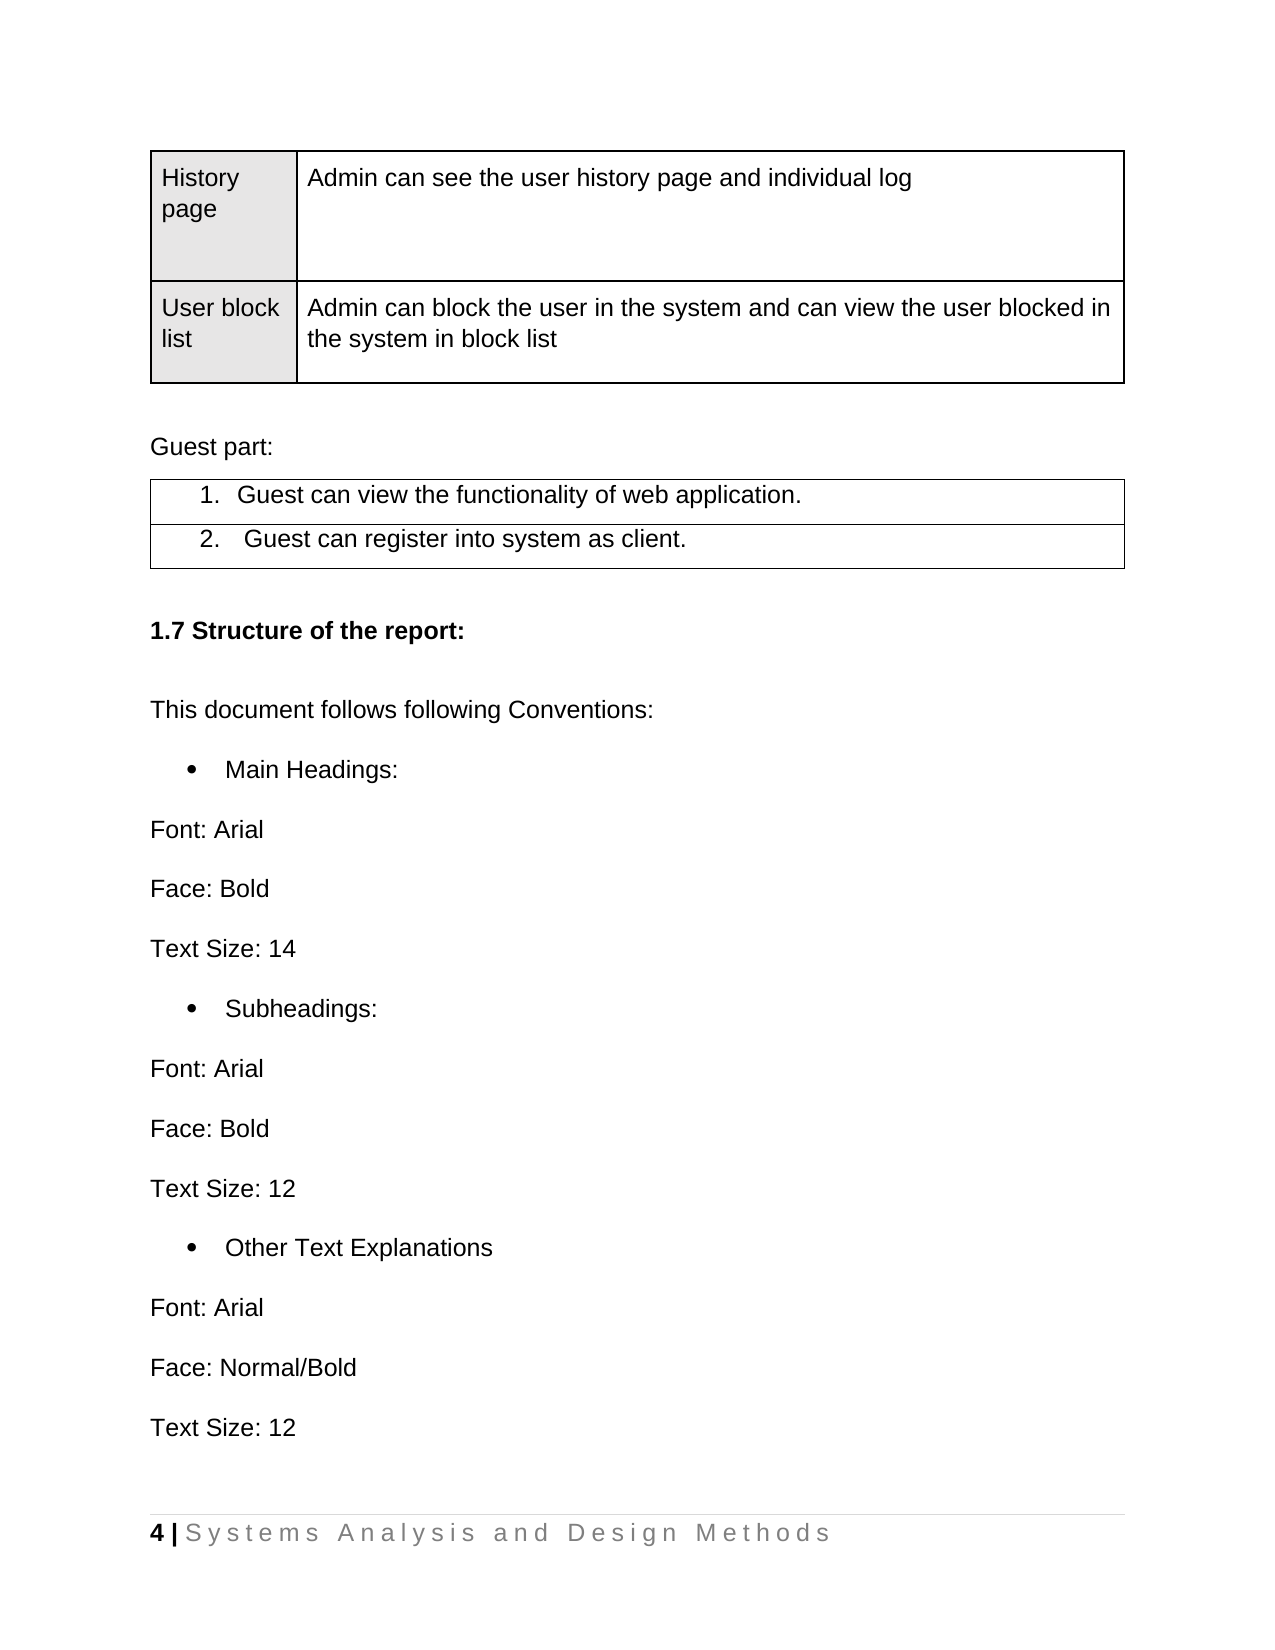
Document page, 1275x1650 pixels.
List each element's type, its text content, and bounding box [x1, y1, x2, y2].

text Font: Arial [150, 1054, 1125, 1083]
text Face: Bold [150, 874, 1125, 903]
table_cell Admin can block the user in the system and can view the user blocked in the system in block list [298, 282, 1123, 382]
list Other Text Explanations [187, 1233, 1125, 1262]
text This document follows following Conventions: [150, 695, 1125, 724]
table_cell User block list [152, 282, 296, 382]
text Face: Normal/Bold [150, 1353, 1125, 1382]
text Font: Arial [150, 815, 1125, 843]
text Face: Bold [150, 1114, 1125, 1142]
text Text Size: 12 [150, 1173, 1125, 1202]
text Font: Arial [150, 1293, 1125, 1322]
table_cell History page [152, 152, 296, 280]
text Text Size: 14 [150, 934, 1125, 963]
table_header Guest can view the functionality of web application. [151, 480, 1124, 523]
table_cell Guest can register into system as client. [151, 525, 1124, 567]
list Subheadings: [187, 994, 1125, 1023]
text Guest part: [150, 432, 1125, 460]
text Text Size: 12 [150, 1413, 1125, 1442]
subtitle 1.7 Structure of the report: [150, 616, 1125, 645]
list Main Headings: [187, 755, 1125, 784]
table_cell Admin can see the user history page and individual log [298, 152, 1123, 280]
